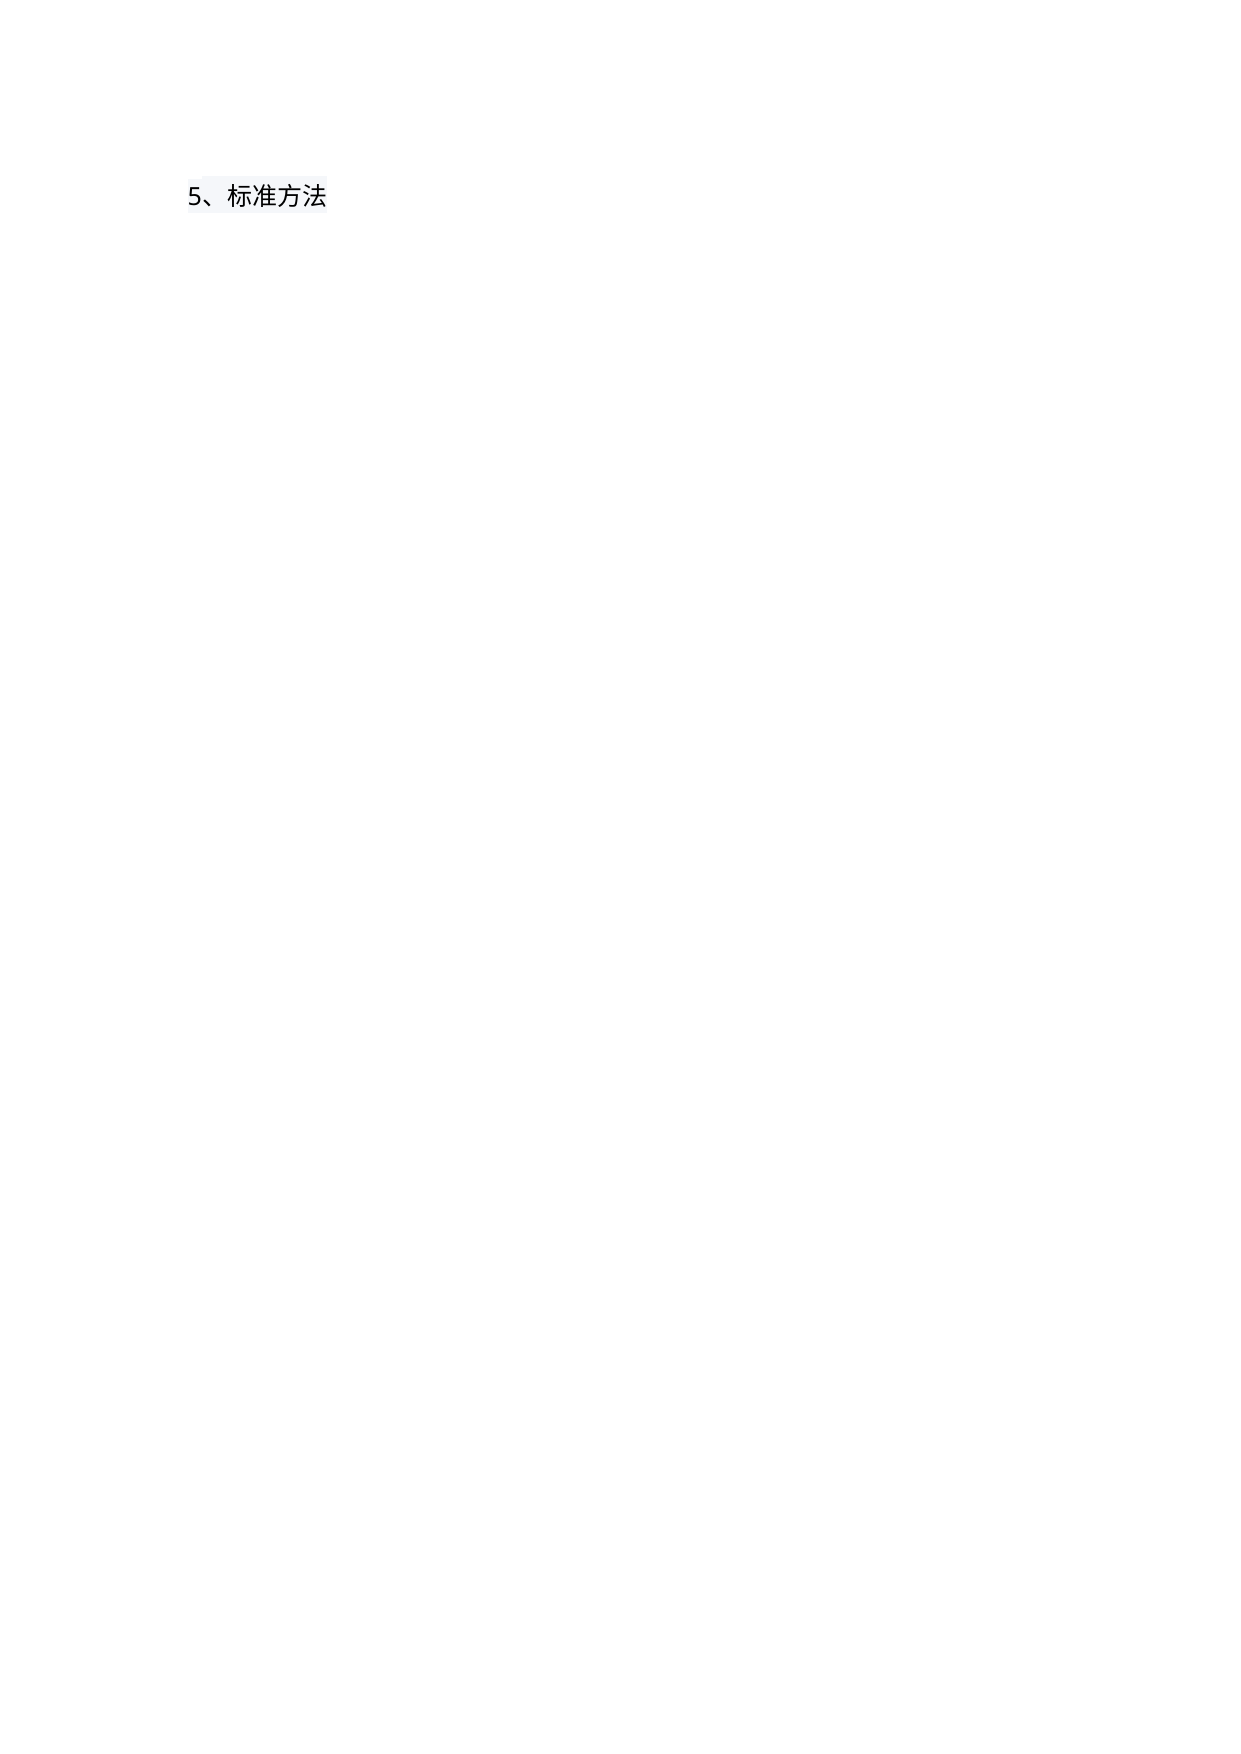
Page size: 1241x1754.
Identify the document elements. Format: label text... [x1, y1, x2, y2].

text 5、标准方法 [187, 162, 1053, 227]
